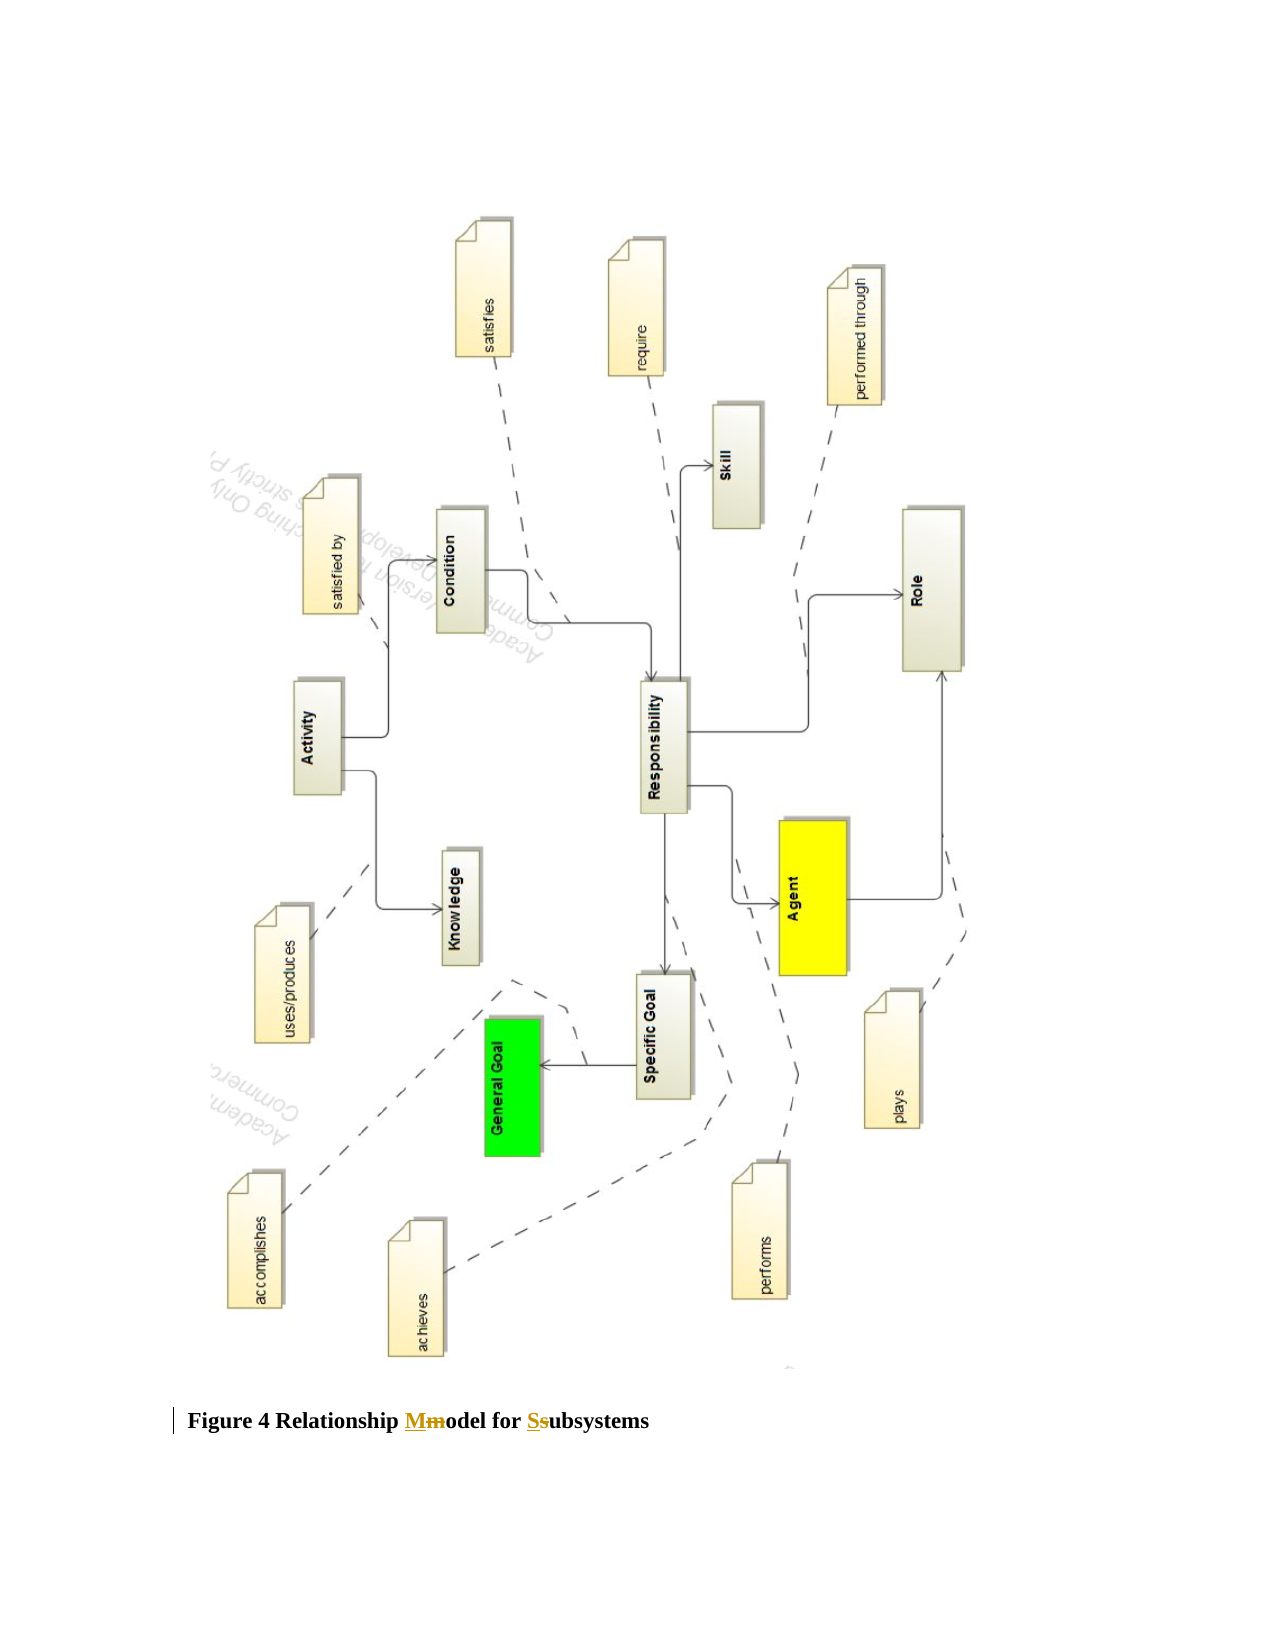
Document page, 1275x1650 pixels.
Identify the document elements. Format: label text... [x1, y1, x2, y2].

picture [211, 196, 987, 1368]
text Figure 4 Relationship odel for ubsystems [187, 1407, 1125, 1433]
